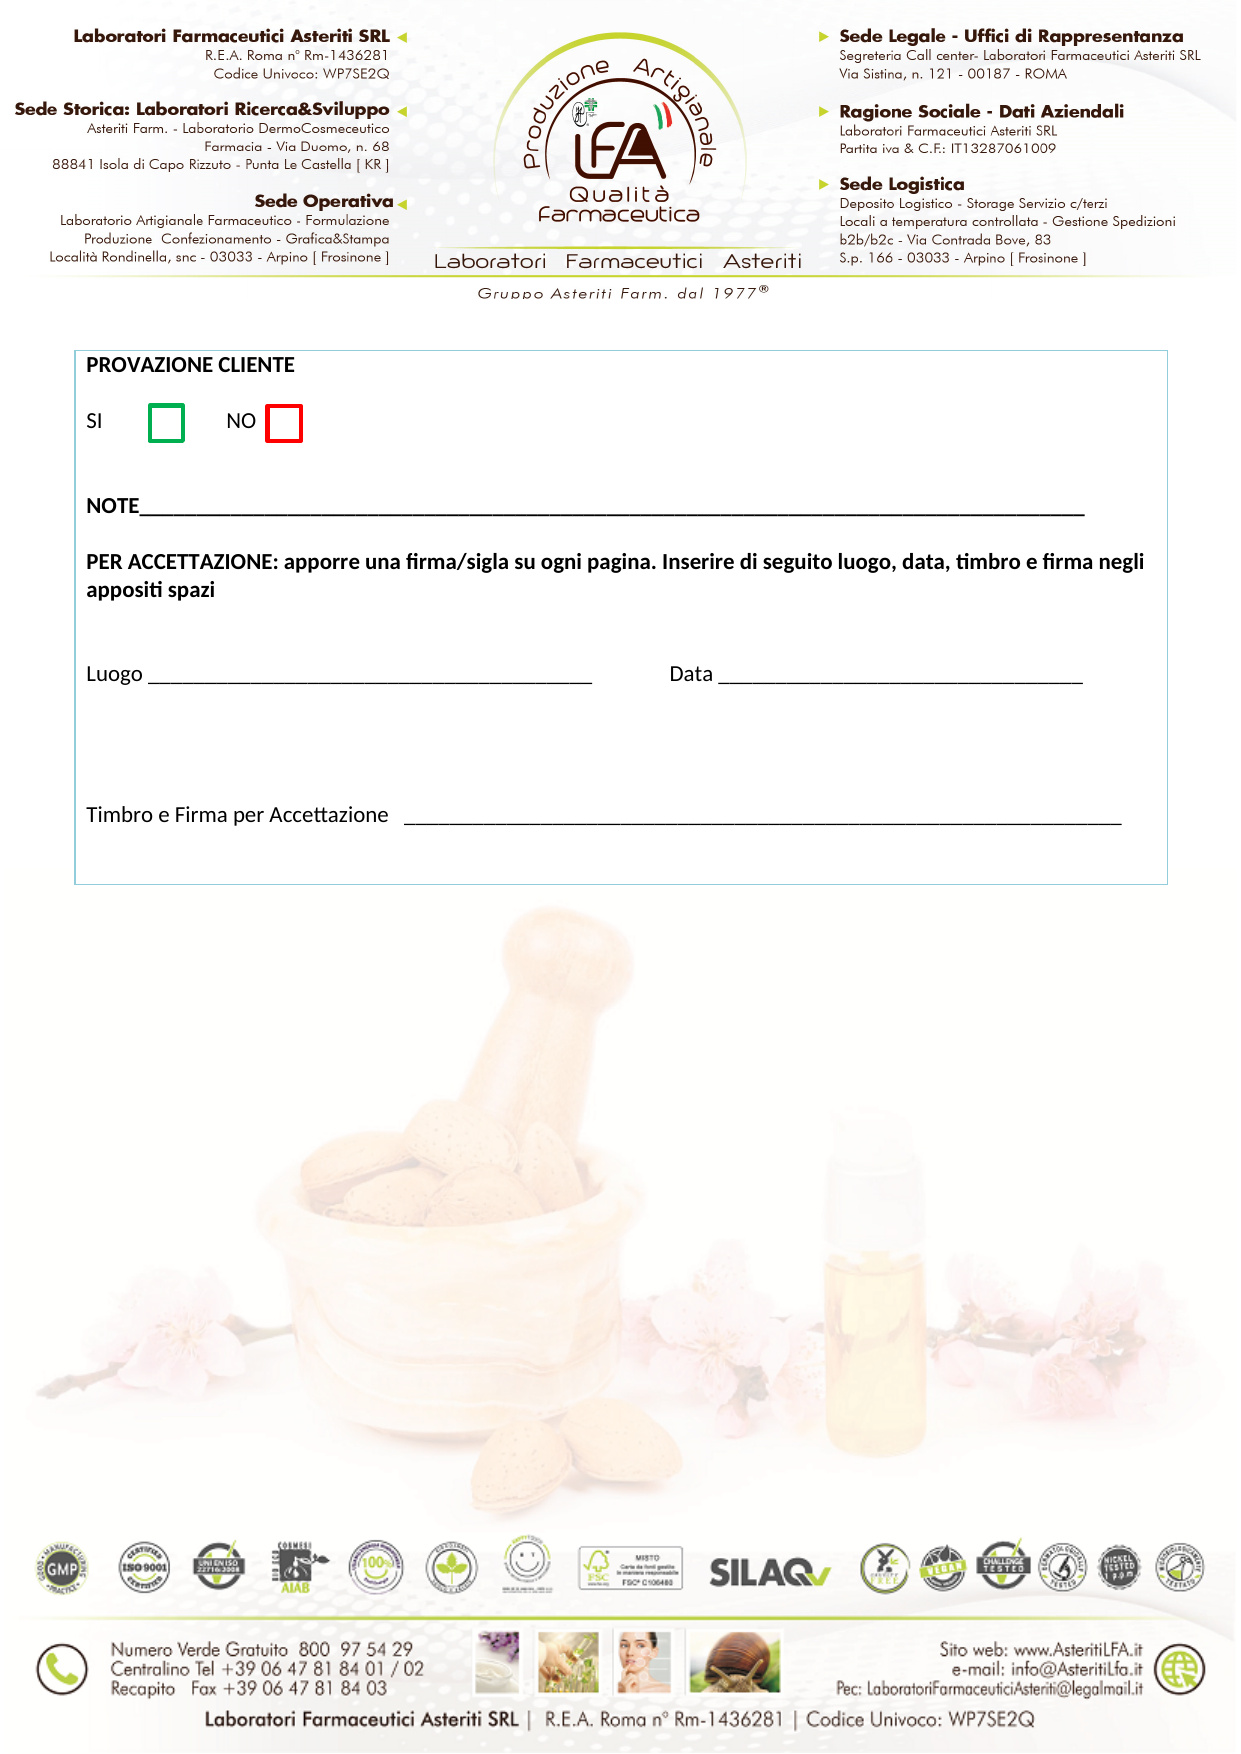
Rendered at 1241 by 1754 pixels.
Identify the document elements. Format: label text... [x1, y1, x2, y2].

table_cell PROVAZIONE CLIENTE SI NO NOTE___________________________________________________________________________________ PER ACCETTAZIONE: apporre una firma/sigla su ogni pagina. Inserire di seguito luogo, data, timbro e firma negli appositi spazi Luogo _______________________________________ Data ________________________________ Timbro e Firma per Accettazione _______________________________________________________________ [76, 351, 1167, 884]
picture [3, 868, 1237, 1753]
picture [0, 0, 1235, 299]
